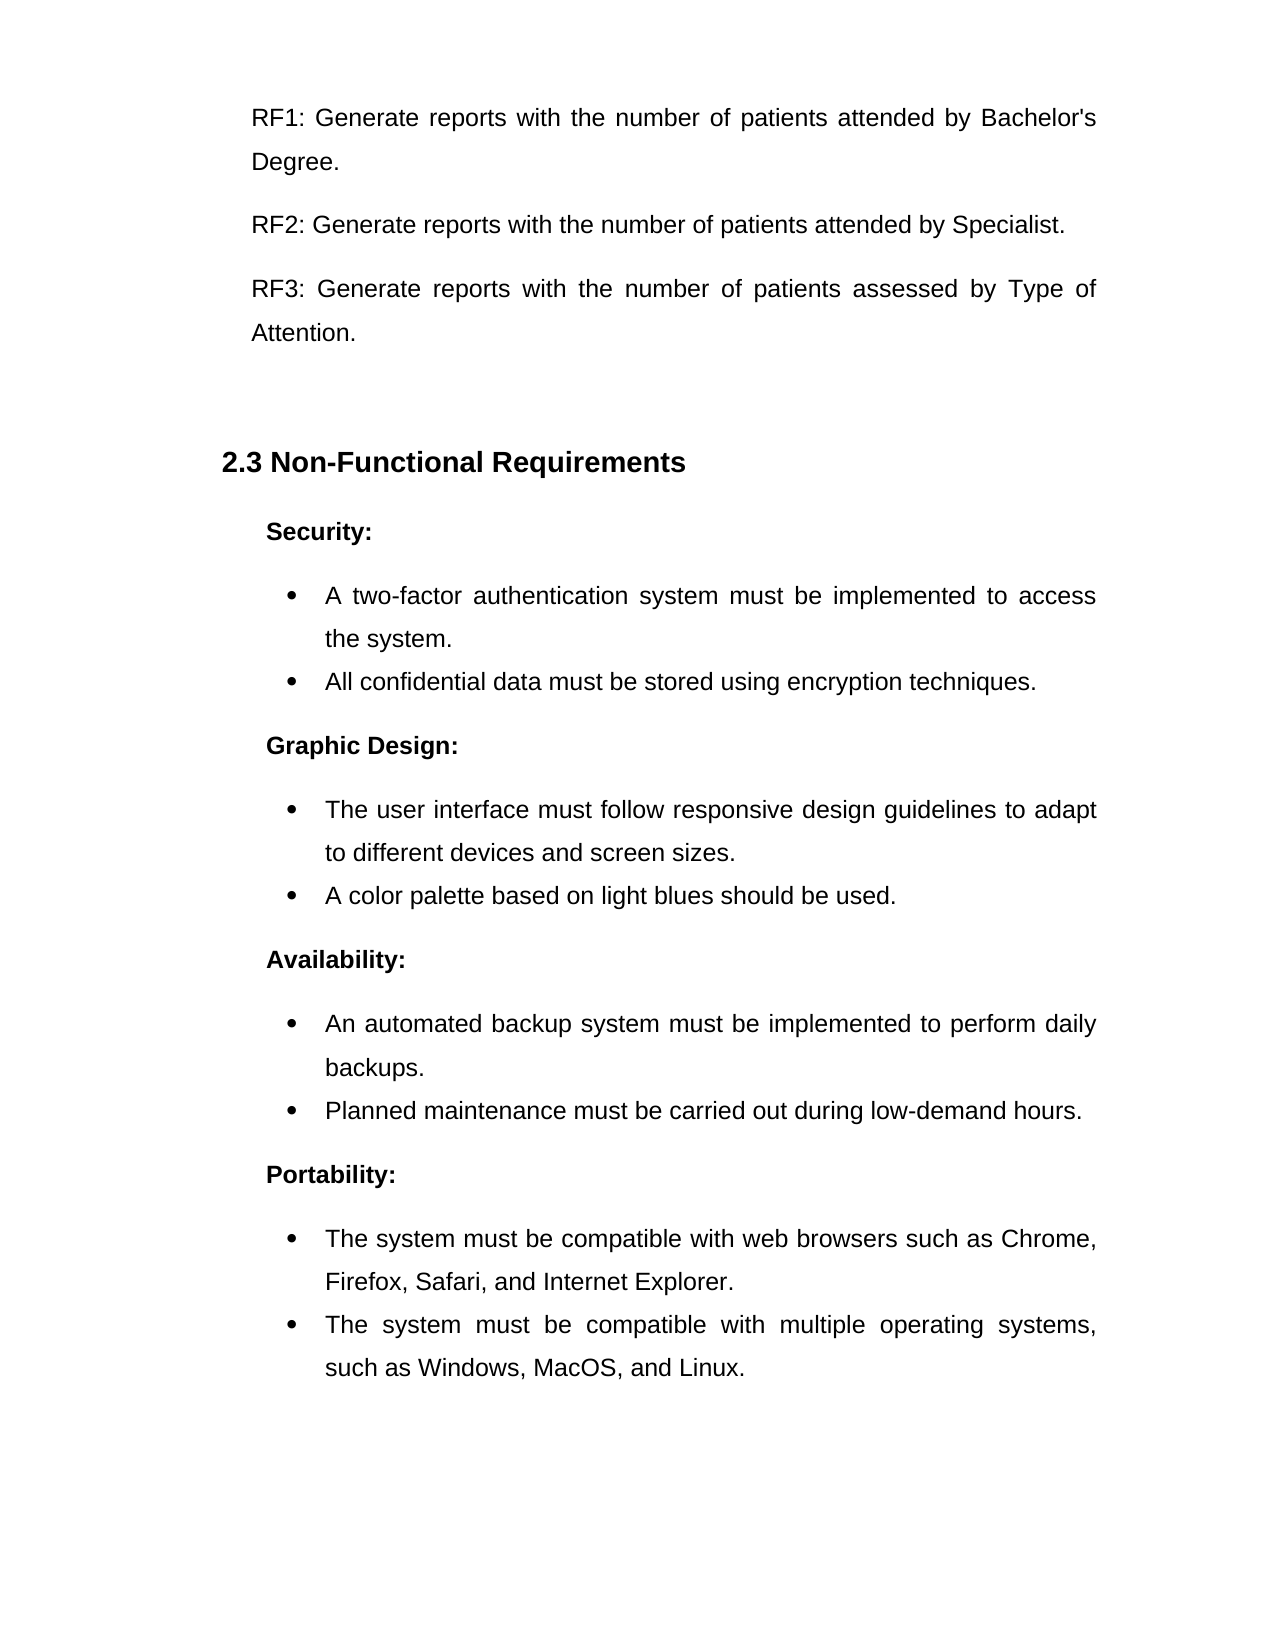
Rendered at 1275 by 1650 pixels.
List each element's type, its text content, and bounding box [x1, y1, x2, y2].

text 2.3 Non-Functional Requirements [222, 446, 1098, 479]
text Security: [266, 517, 1098, 545]
list A color palette based on light blues should be used. [287, 881, 1098, 910]
text RF2: Generate reports with the number of patients attended by Specialist. [251, 211, 1098, 239]
text Availability: [266, 945, 1098, 974]
text RF1: Generate reports with the number of patients attended by Bachelor's Degree. [251, 103, 1098, 175]
text RF3: Generate reports with the number of patients assessed by Type of Attention. [251, 274, 1098, 346]
list The user interface must follow responsive design guidelines to adapt to different devices and screen sizes. [287, 795, 1098, 867]
text Graphic Design: [266, 731, 1098, 760]
list The system must be compatible with multiple operating systems, such as Windows, MacOS, and Linux. [287, 1310, 1098, 1382]
list The system must be compatible with web browsers such as Chrome, Firefox, Safari, and Internet Explorer. [287, 1224, 1098, 1296]
text Portability: [266, 1160, 1098, 1188]
list An automated backup system must be implemented to perform daily backups. [287, 1009, 1098, 1081]
list A two-factor authentication system must be implemented to access the system. [287, 581, 1098, 653]
list Planned maintenance must be carried out during low-demand hours. [287, 1096, 1098, 1124]
list All confidential data must be stored using encryption techniques. [287, 667, 1098, 696]
